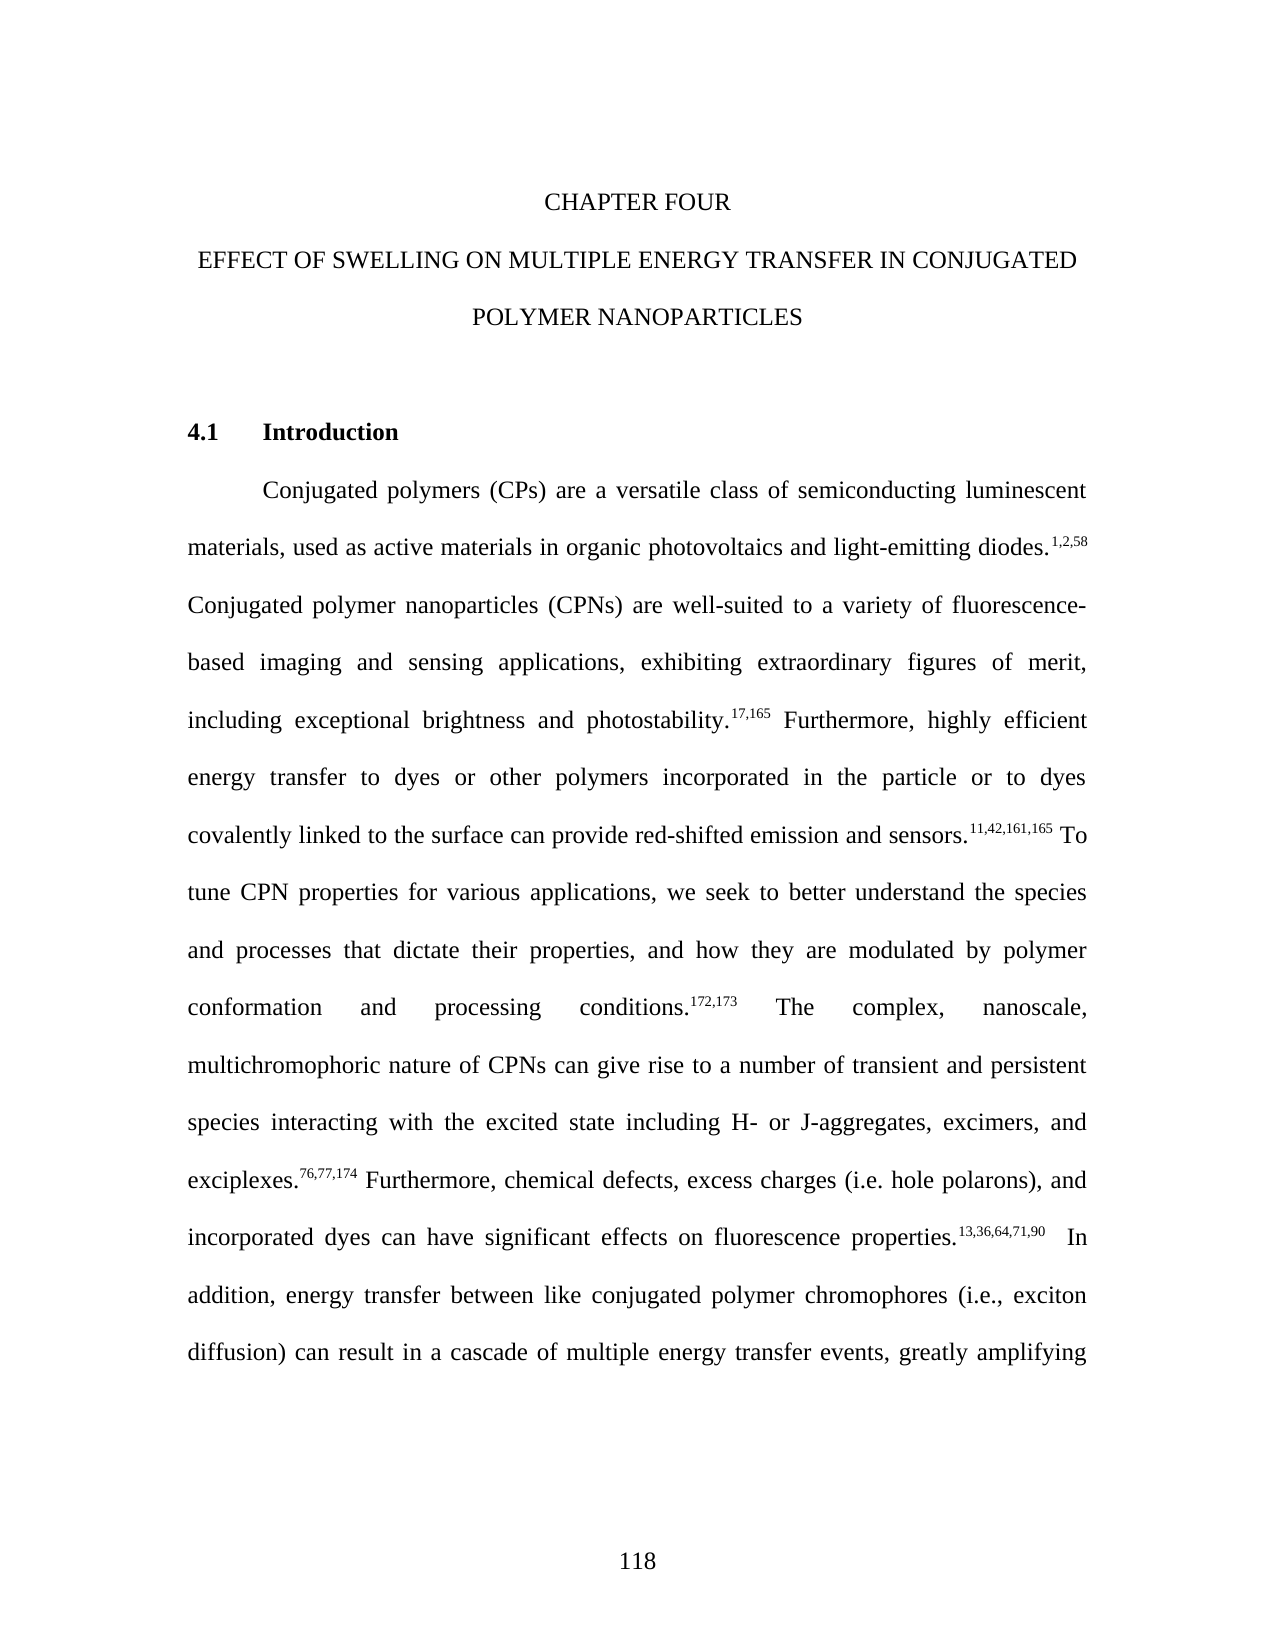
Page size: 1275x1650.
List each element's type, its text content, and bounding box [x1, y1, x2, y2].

text CHAPTER FOUR [187, 187, 1087, 216]
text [187, 475, 1087, 1366]
text 4.1 Introduction [187, 417, 1087, 446]
text EFFECT OF SWELLING ON MULTIPLE ENERGY TRANSFER IN CONJUGATED POLYMER NANOPARTICLES [187, 245, 1087, 331]
